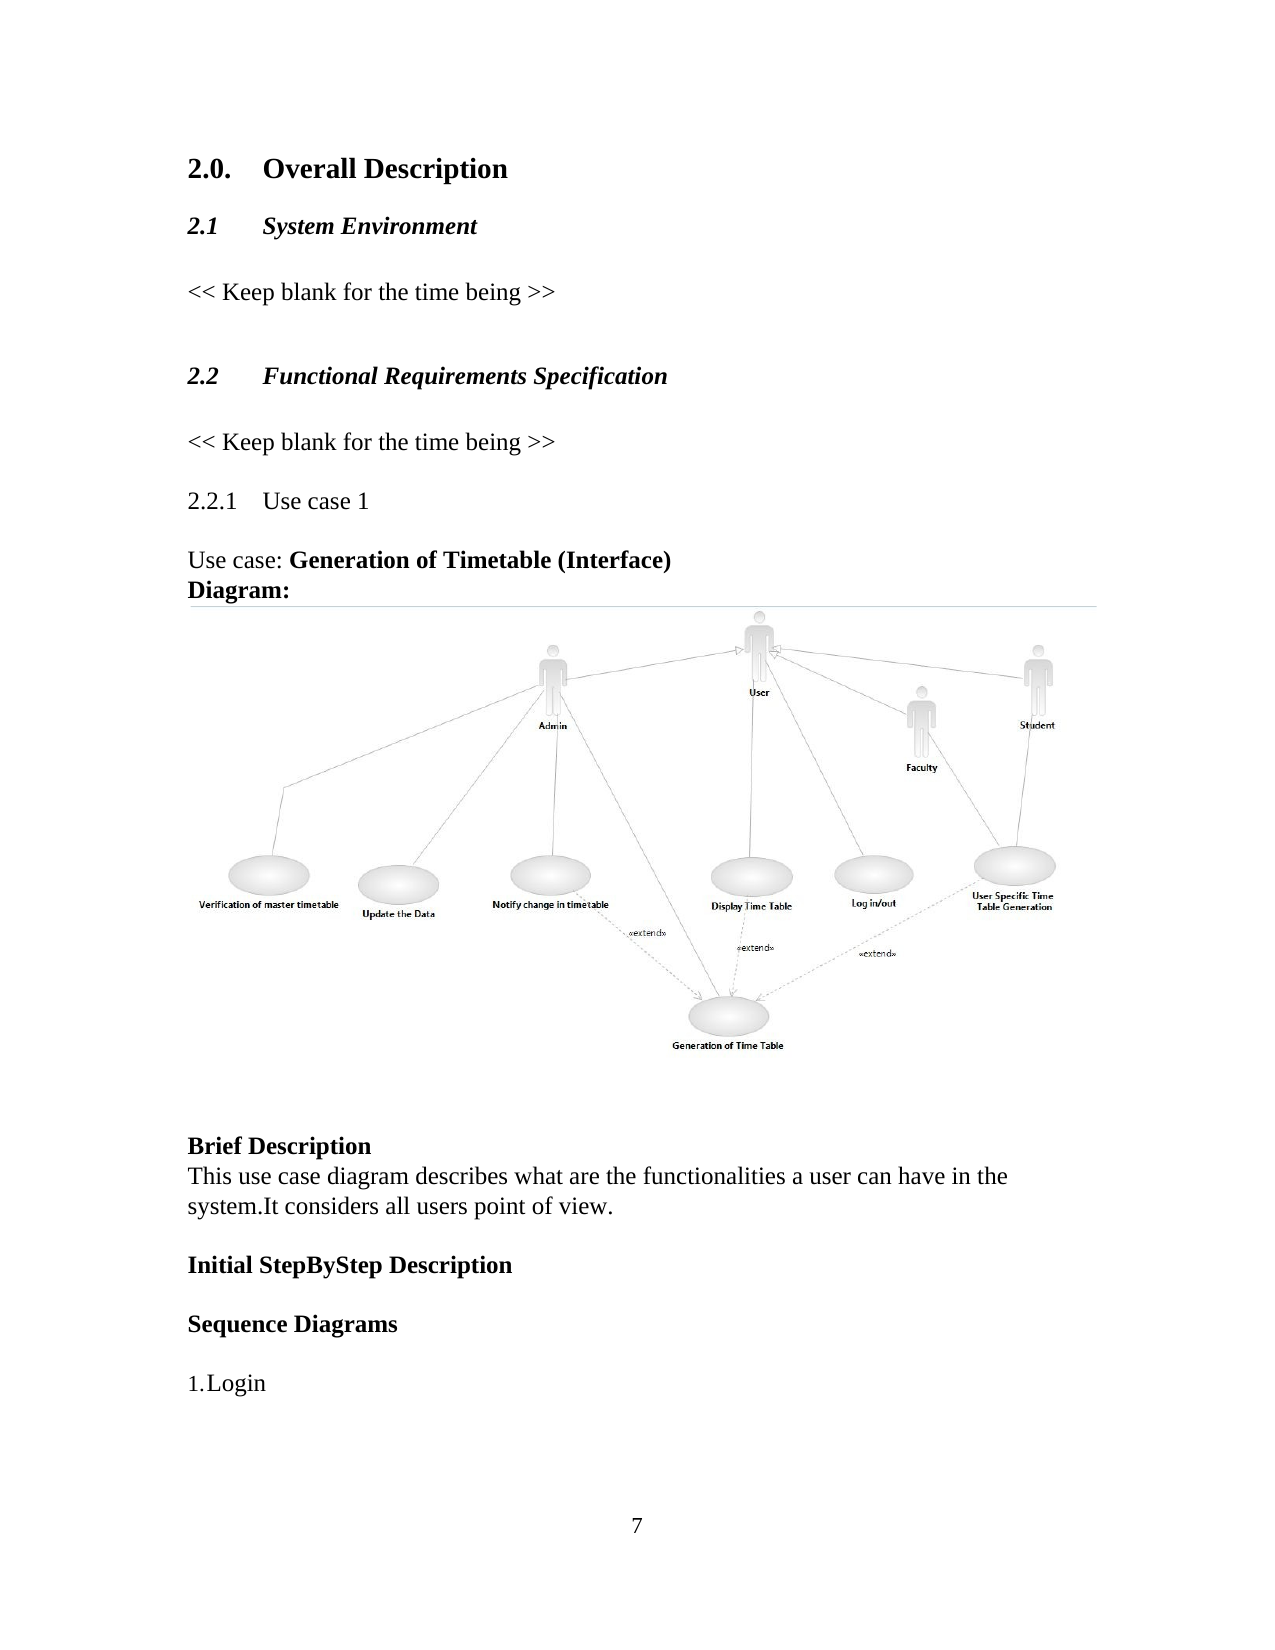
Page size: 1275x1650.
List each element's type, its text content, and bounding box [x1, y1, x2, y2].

text << Keep blank for the time being >> [187, 427, 1271, 456]
subtitle System Environment [187, 211, 1271, 240]
picture [190, 606, 1097, 1058]
text Brief Description [187, 1131, 1271, 1160]
list Use case 1 [187, 486, 1271, 515]
subtitle 2.0. Overall Description [187, 151, 1271, 184]
subtitle Functional Requirements Specification [187, 361, 1271, 390]
list Login [187, 1368, 1271, 1397]
text << Keep blank for the time being >> [187, 277, 1271, 305]
text This use case diagram describes what are the functionalities a user can have in the system.It considers all users point of view. [187, 1161, 1010, 1219]
text Use case: Generation of Timetable (Interface) Diagram: [187, 546, 772, 604]
subtitle Initial Step­By­Step Description Sequence Diagrams [187, 1250, 531, 1338]
